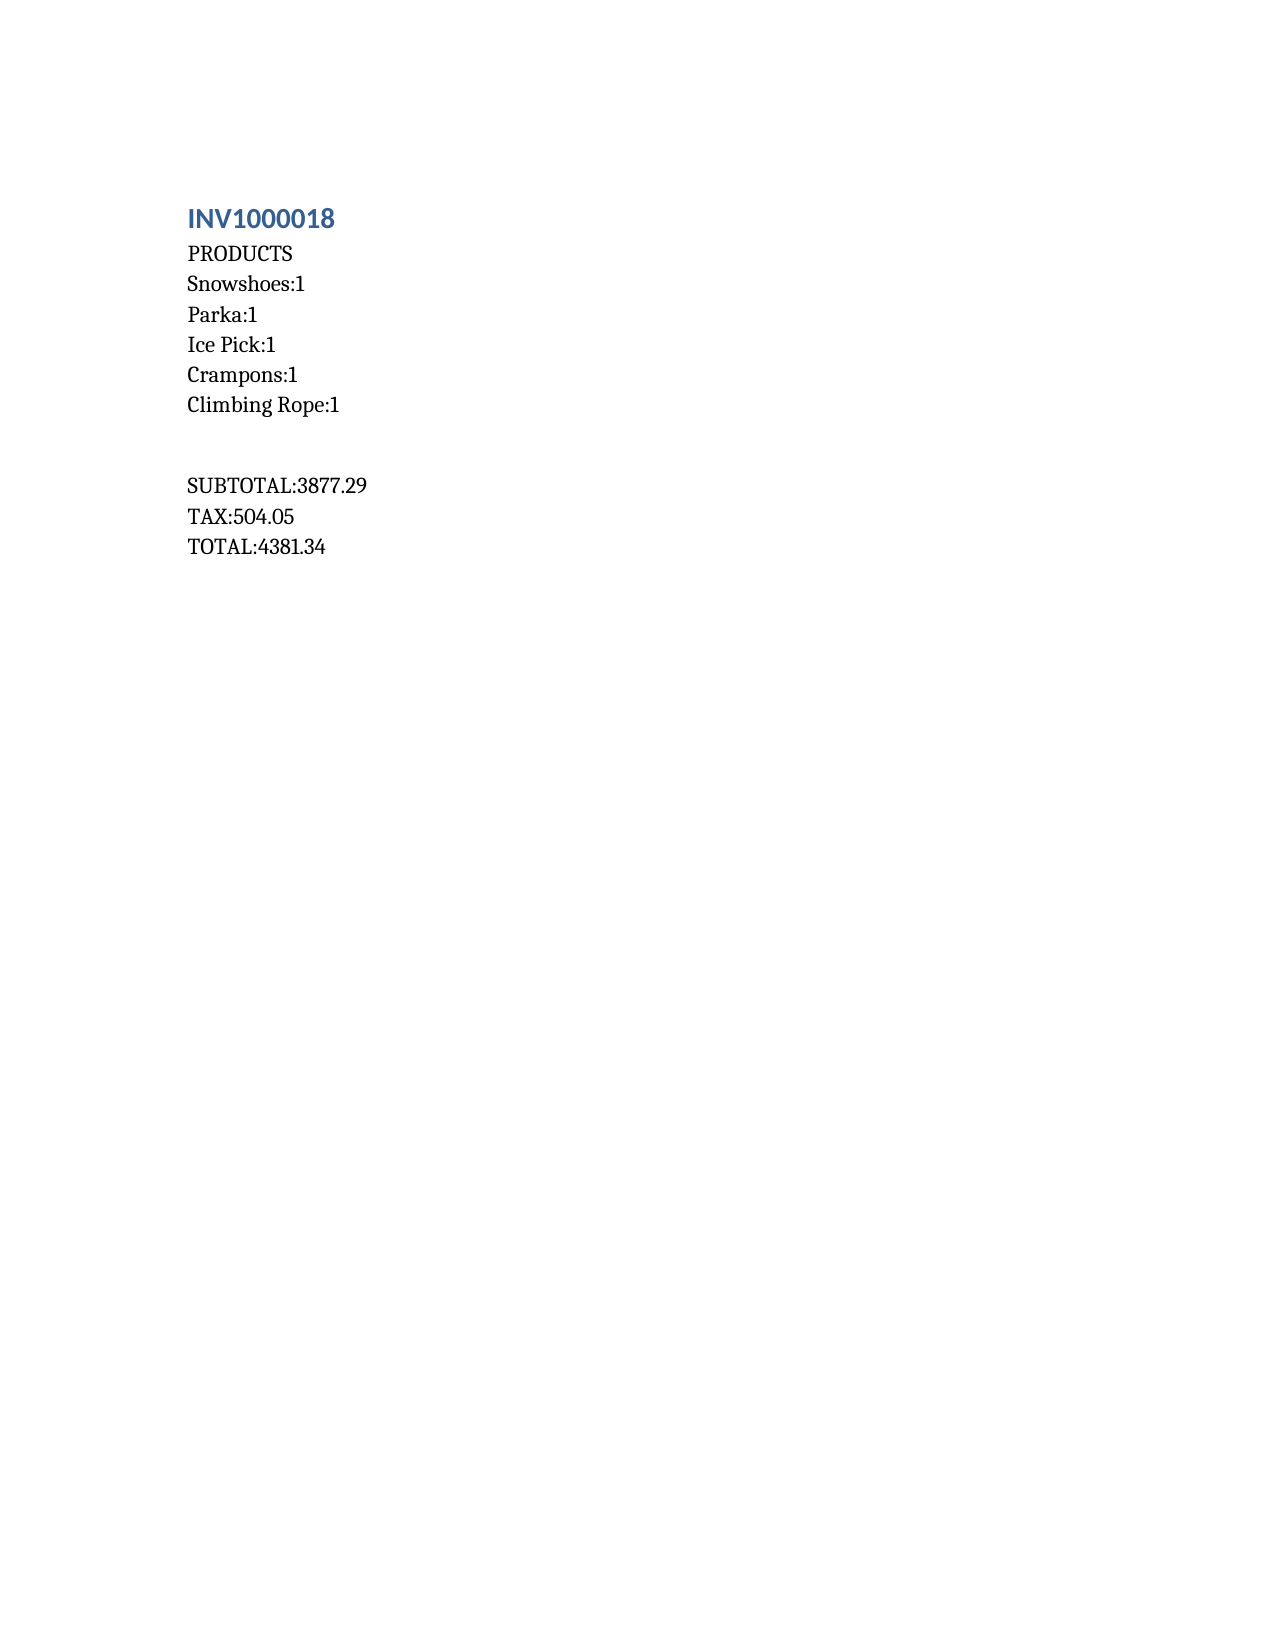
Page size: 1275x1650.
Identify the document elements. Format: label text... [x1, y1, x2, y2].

text SUBTOTAL:3877.29 TAX:504.05 TOTAL:4381.34 [187, 473, 1087, 560]
subtitle INV1000018 [187, 200, 1087, 236]
text PRODUCTS Snowshoes:1 Parka:1 Ice Pick:1 Crampons:1 Climbing Rope:1 [187, 241, 1087, 448]
